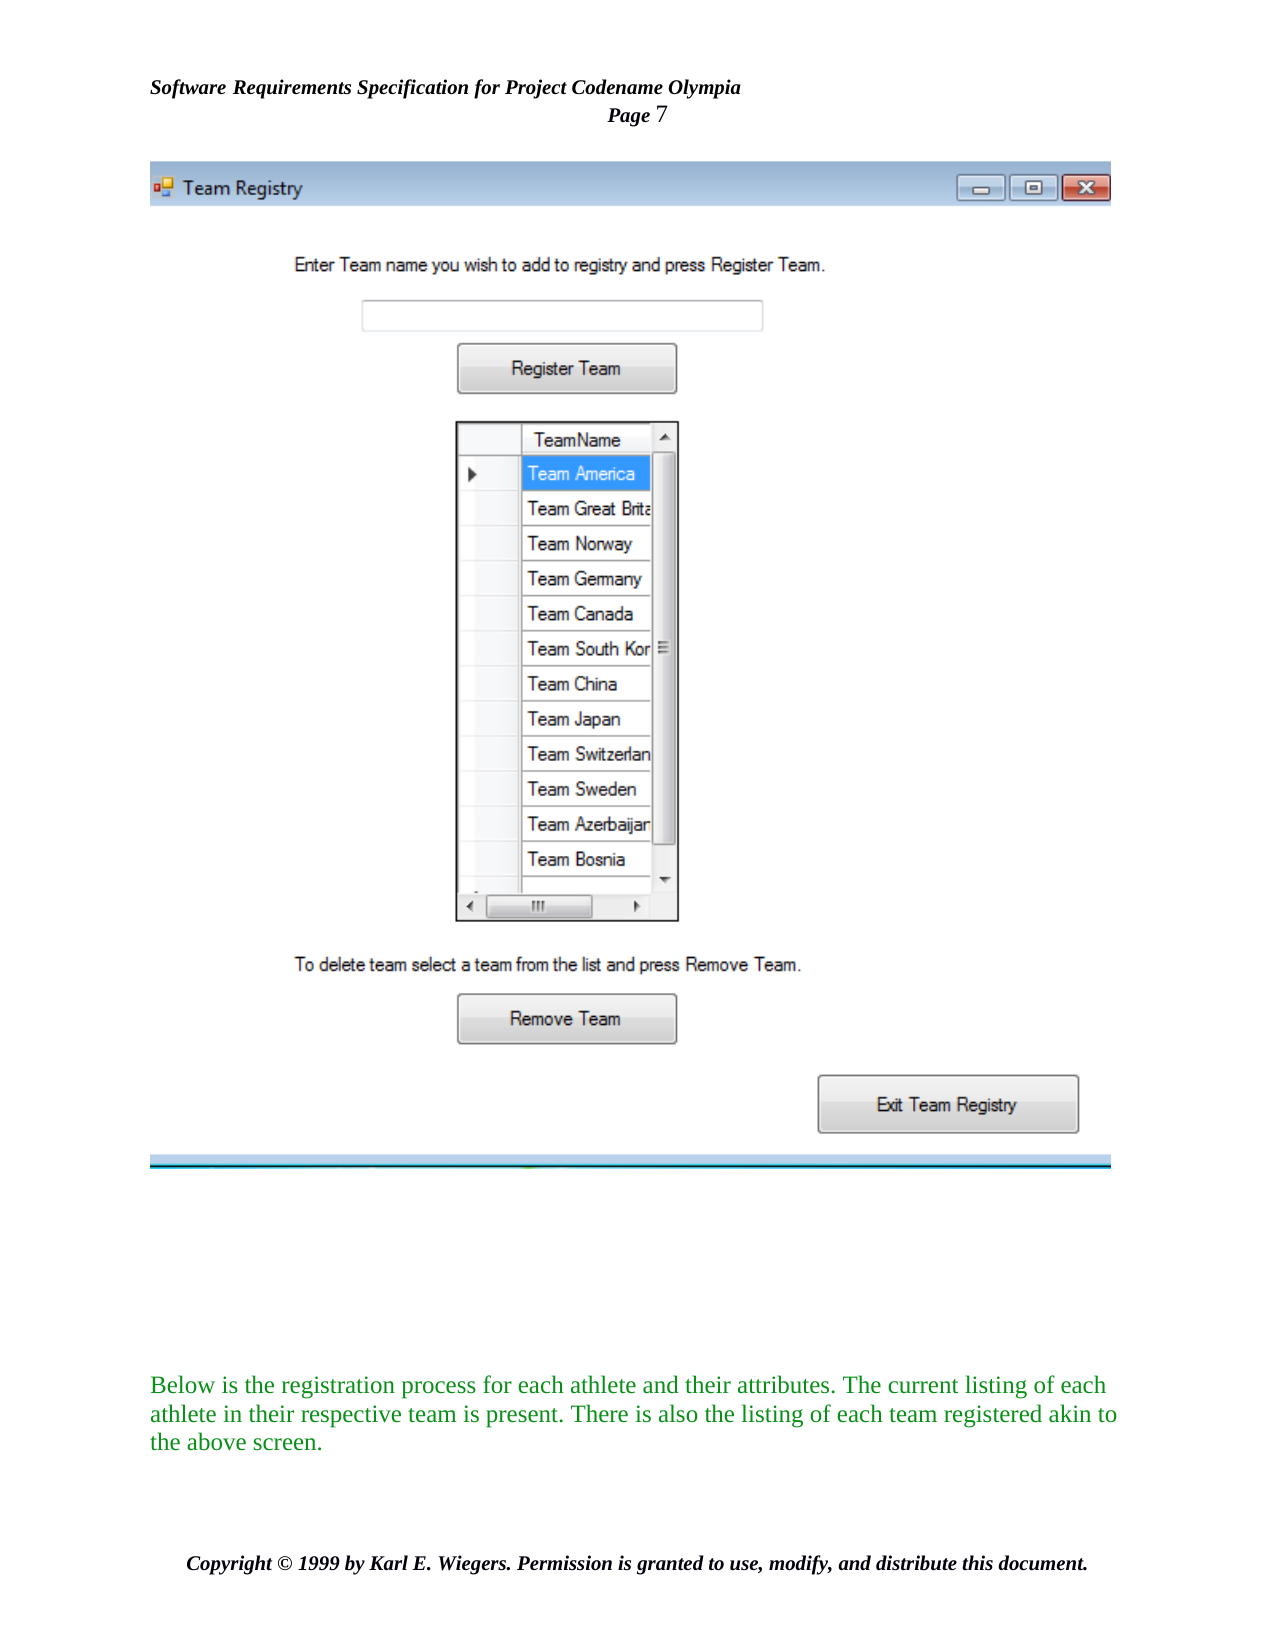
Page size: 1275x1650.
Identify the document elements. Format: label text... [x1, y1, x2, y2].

text Below is the registration process for each athlete and their attributes. The current listing of each athlete in their respective team is present. There is also the listing of each team registered akin to the above screen. [150, 1370, 1125, 1456]
picture [150, 160, 1111, 1169]
